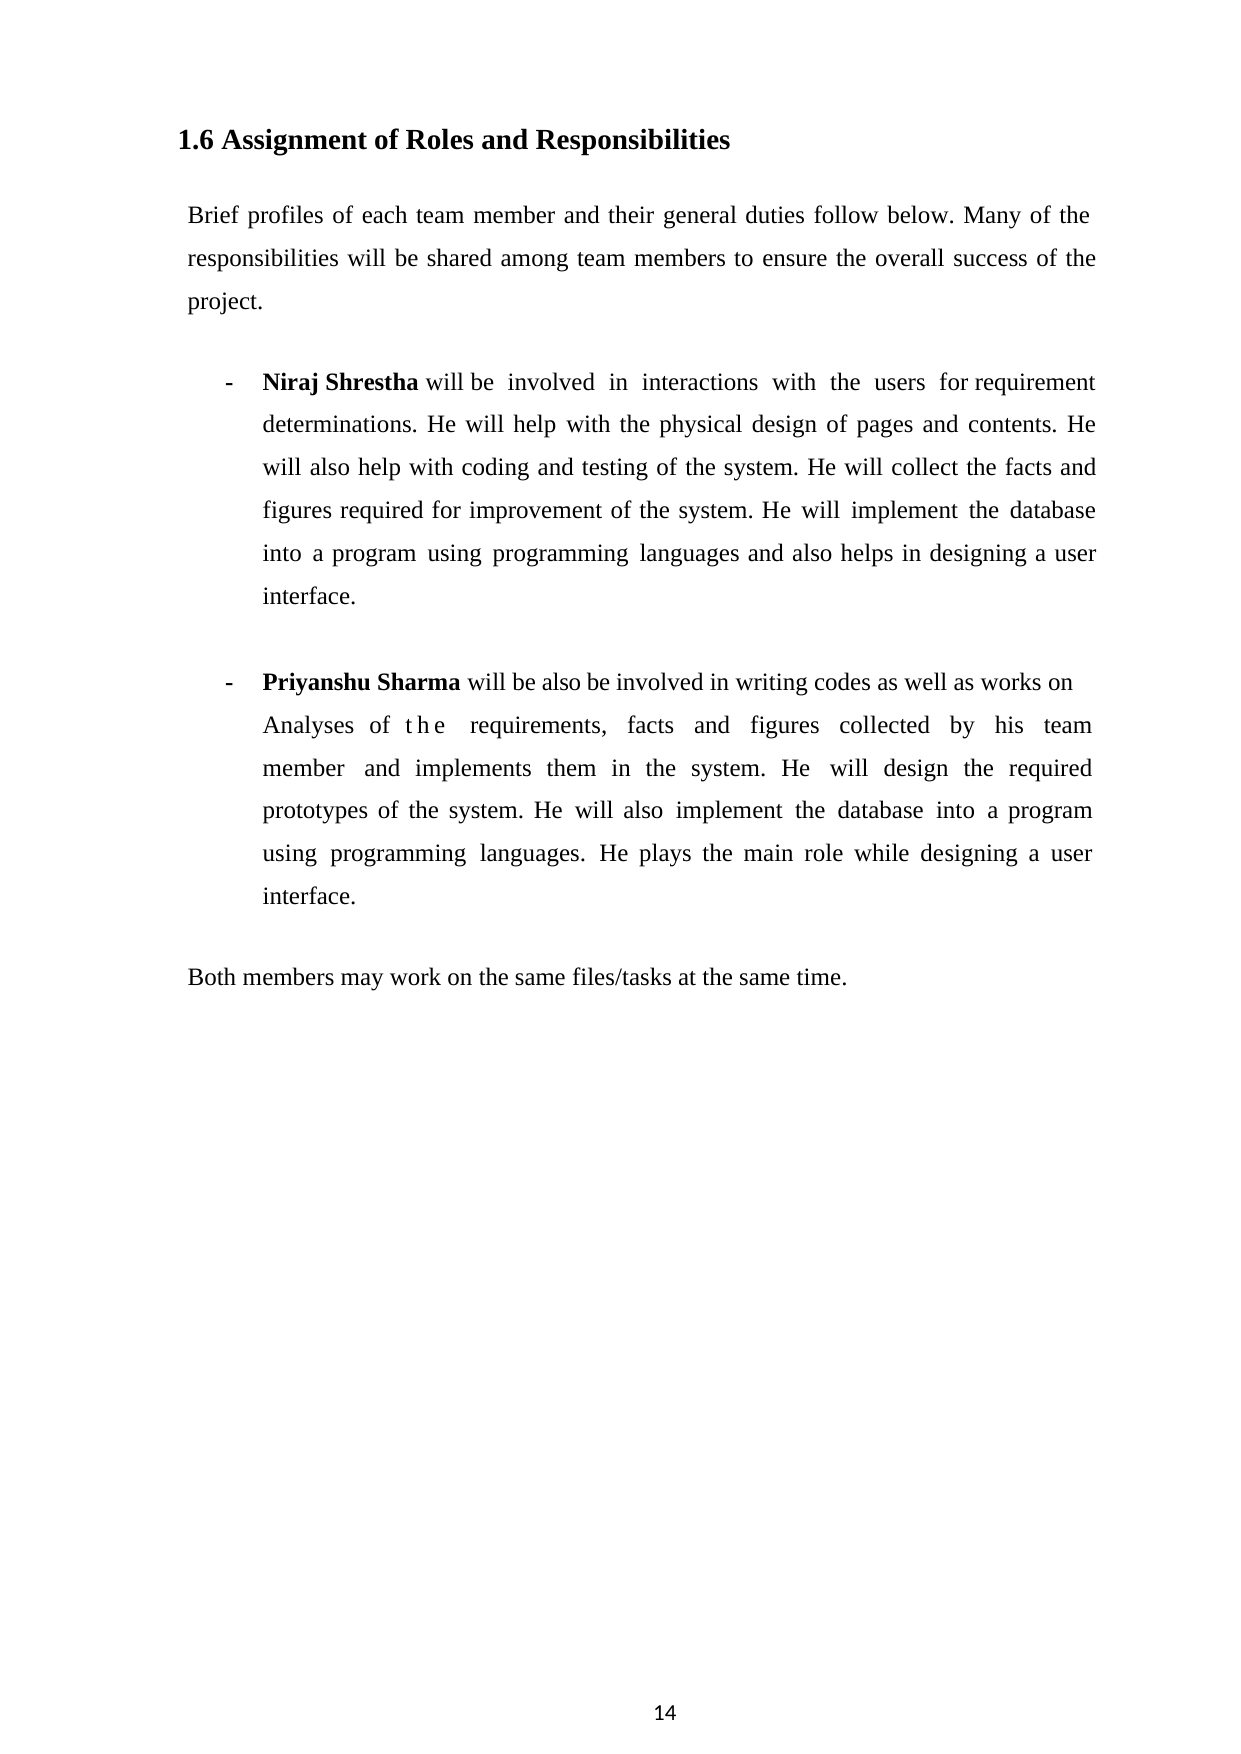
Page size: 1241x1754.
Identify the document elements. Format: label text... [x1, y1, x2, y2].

text Analyses of the requirements, facts and figures collected by his team member and implements them in the system. He will design the required prototypes of the system. He will also implement the database into a program using programming languages. He plays the main role while designing a user interface. [262, 710, 1092, 910]
text - Priyanshu Sharma will be also be involved in writing codes as well as works on [225, 667, 1154, 696]
text Brief profiles of each team member and their general duties follow below. Many of the [187, 200, 1154, 229]
text - Niraj Shrestha will be involved in interactions with the users for requirement determinations. He will help with the physical design of pages and contents. He will also help with coding and testing of the system. He will collect the facts and figures required for improvement of the system. He will implement the database into a program using programming languages and also helps in designing a user interface. [225, 367, 1096, 609]
subtitle 1.6 Assignment of Roles and Responsibilities [177, 122, 1152, 156]
text responsibilities will be shared among team members to ensure the overall success of the project. [187, 243, 1096, 315]
text Both members may work on the same files/tasks at the same time. [187, 962, 1154, 991]
